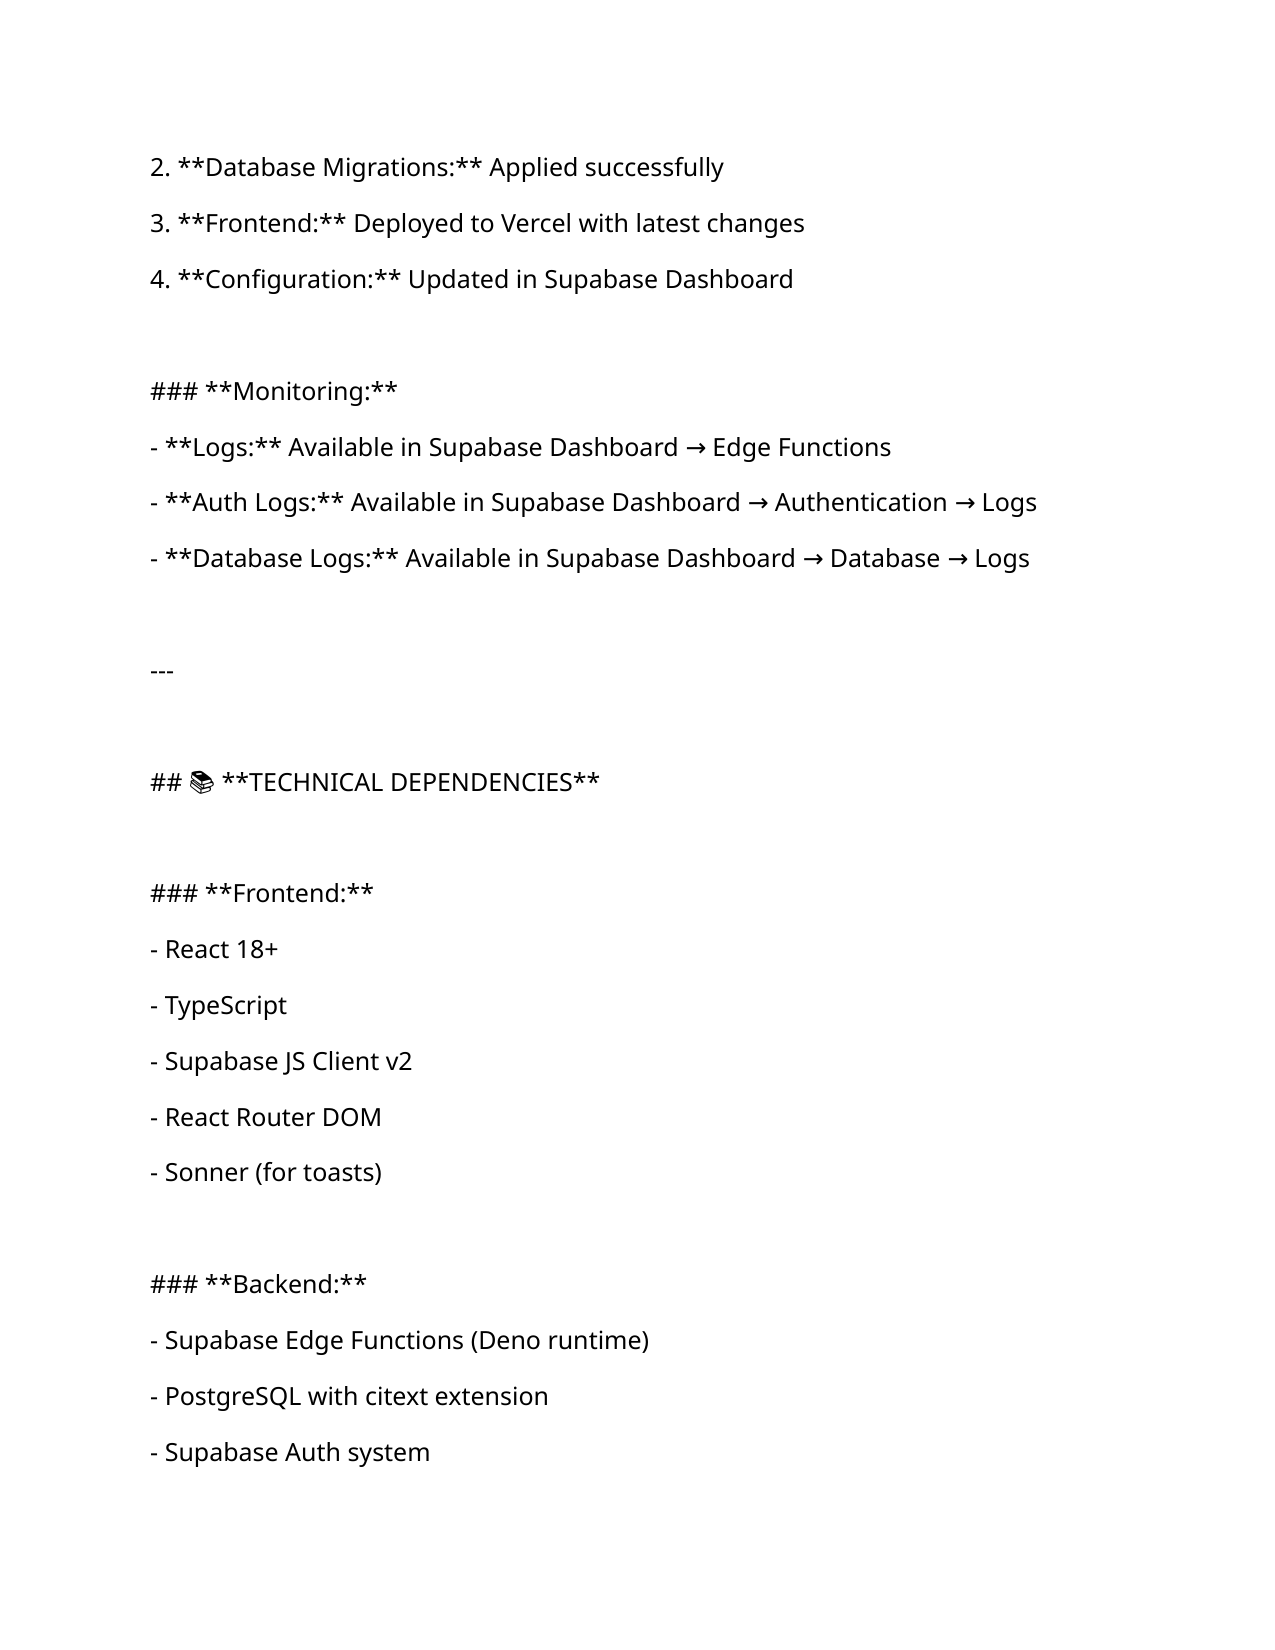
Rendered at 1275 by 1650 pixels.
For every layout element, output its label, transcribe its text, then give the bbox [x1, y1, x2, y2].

text - **Logs:** Available in Supabase Dashboard → Edge Functions [150, 429, 1125, 463]
text - Supabase Edge Functions (Deno runtime) [150, 1322, 1125, 1357]
text - React 18+ [150, 932, 1125, 966]
text - Supabase Auth system [150, 1434, 1125, 1468]
text - Sonner (for toasts) [150, 1155, 1125, 1189]
text ### **Frontend:** [150, 876, 1125, 910]
text - PostgreSQL with citext extension [150, 1378, 1125, 1412]
text ## 📚 **TECHNICAL DEPENDENCIES** [150, 764, 1125, 798]
text - **Database Logs:** Available in Supabase Dashboard → Database → Logs [150, 541, 1125, 575]
text - Supabase JS Client v2 [150, 1043, 1125, 1077]
text 2. **Database Migrations:** Applied successfully [150, 150, 1125, 184]
text 4. **Configuration:** Updated in Supabase Dashboard [150, 262, 1125, 296]
text - **Auth Logs:** Available in Supabase Dashboard → Authentication → Logs [150, 485, 1125, 519]
text 3. **Frontend:** Deployed to Vercel with latest changes [150, 206, 1125, 240]
text - TypeScript [150, 987, 1125, 1022]
text ### **Backend:** [150, 1267, 1125, 1301]
text ### **Monitoring:** [150, 373, 1125, 407]
text - React Router DOM [150, 1099, 1125, 1133]
text --- [150, 652, 1125, 687]
